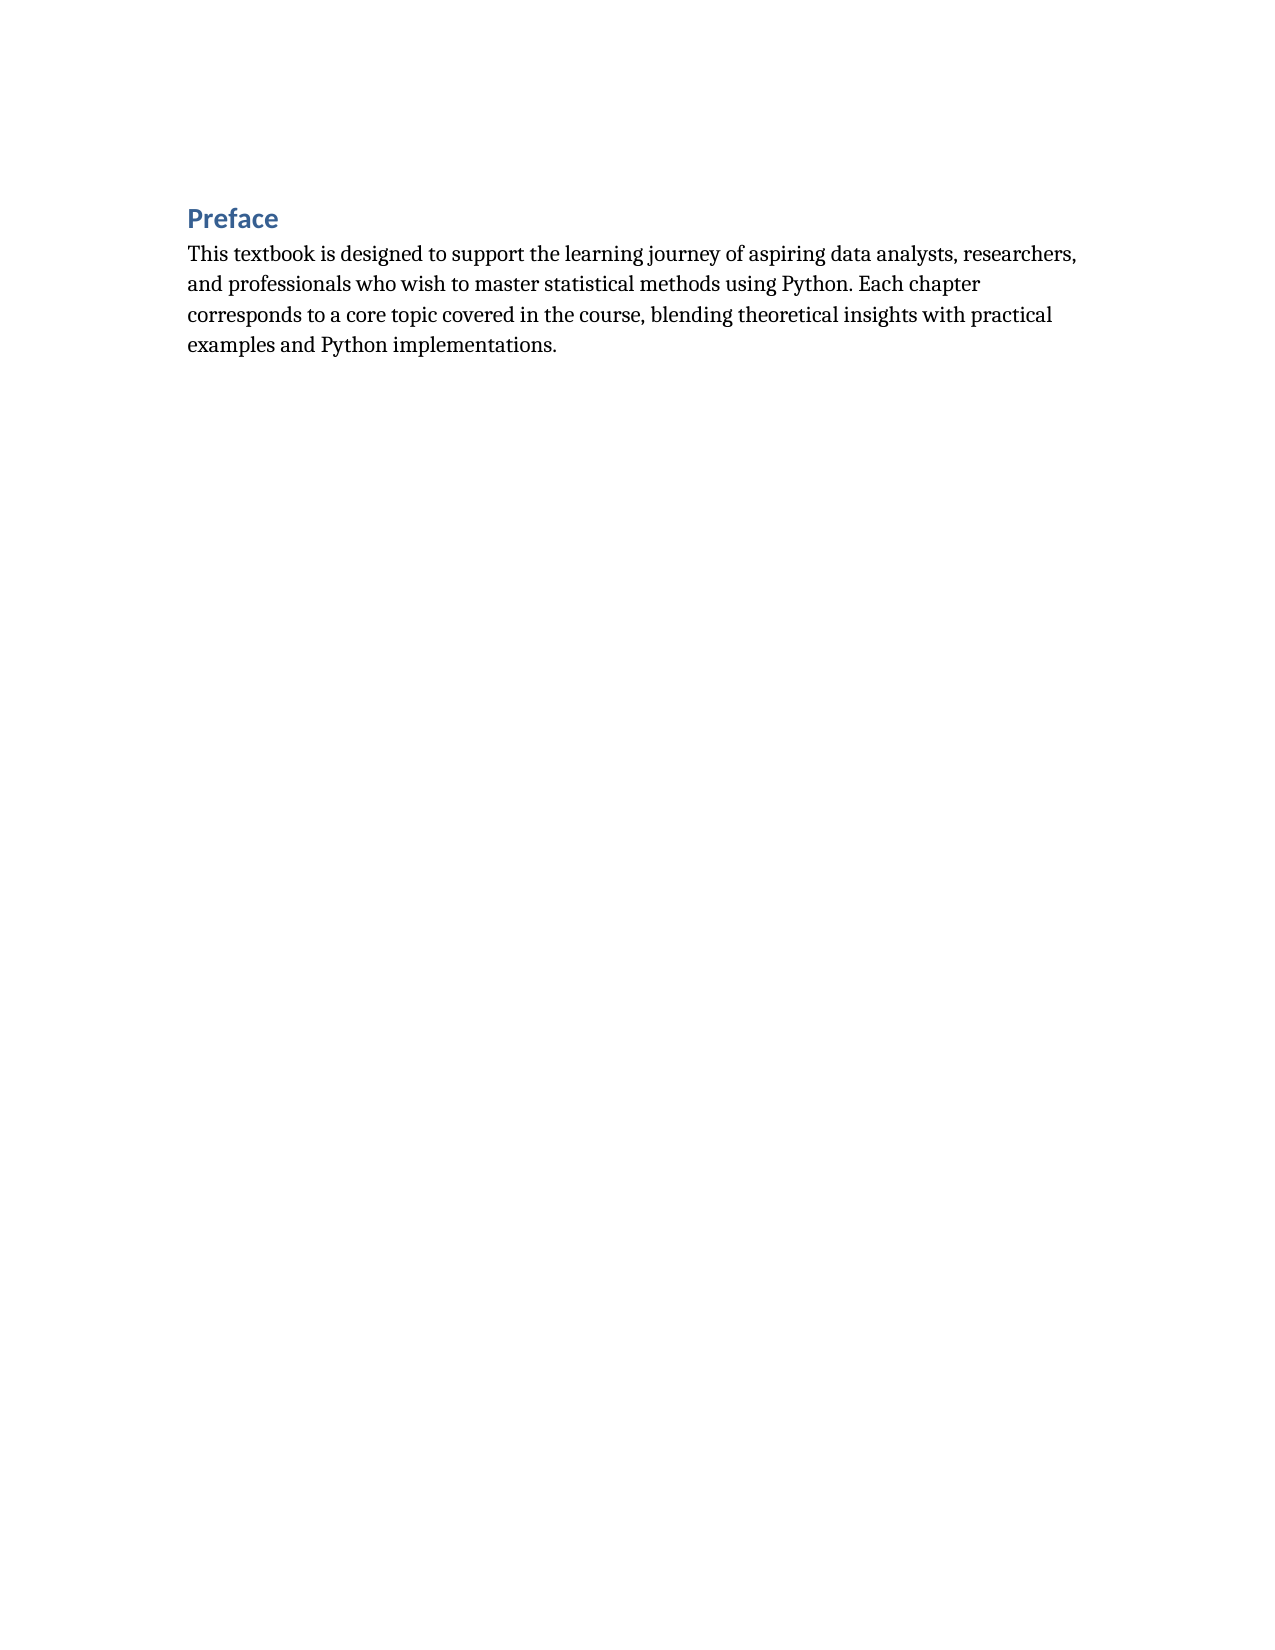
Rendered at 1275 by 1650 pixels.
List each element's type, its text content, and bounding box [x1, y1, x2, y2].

text This textbook is designed to support the learning journey of aspiring data analysts, researchers, and professionals who wish to master statistical methods using Python. Each chapter corresponds to a core topic covered in the course, blending theoretical insights with practical examples and Python implementations. [187, 241, 1087, 358]
subtitle Preface [187, 200, 1087, 236]
